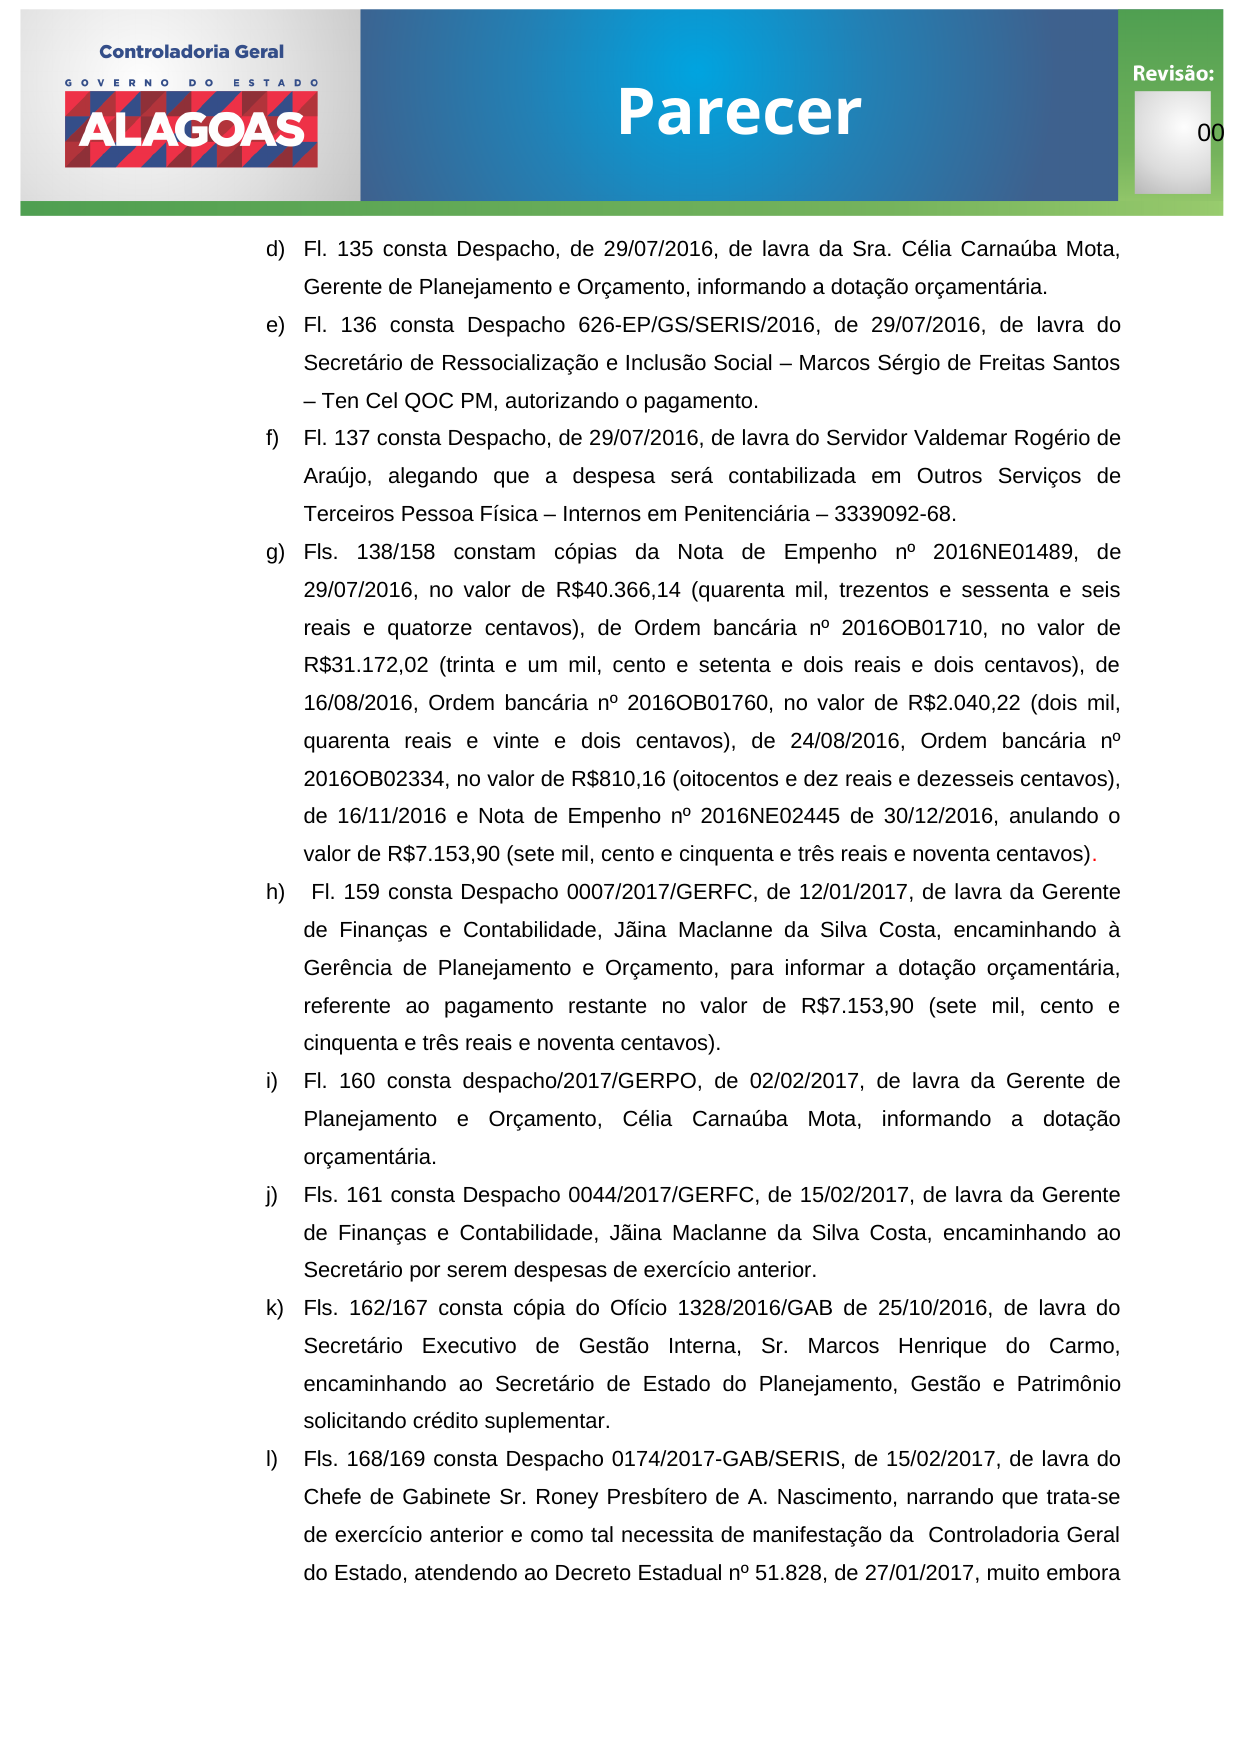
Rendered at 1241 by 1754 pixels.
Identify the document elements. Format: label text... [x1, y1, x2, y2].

list Fls. 138/158 constam cópias da Nota de Empenho nº 2016NE01489, de 29/07/2016, no valor de R$40.366,14 (quarenta mil, trezentos e sessenta e seis reais e quatorze centavos), de Ordem bancária nº 2016OB01710, no valor de R$31.172,02 (trinta e um mil, cento e setenta e dois reais e dois centavos), de 16/08/2016, Ordem bancária nº 2016OB01760, no valor de R$2.040,22 (dois mil, quarenta reais e vinte e dois centavos), de 24/08/2016, Ordem bancária nº 2016OB02334, no valor de R$810,16 (oitocentos e dez reais e dezesseis centavos), de 16/11/2016 e Nota de Empenho nº 2016NE02445 de 30/12/2016, anulando o valor de R$7.153,90 (sete mil, cento e cinquenta e três reais e noventa centavos). [266, 539, 1122, 866]
list Fls. 161 consta Despacho 0044/2017/GERFC, de 15/02/2017, de lavra da Gerente de Finanças e Contabilidade, Jãina Maclanne da Silva Costa, encaminhando ao Secretário por serem despesas de exercício anterior. [266, 1182, 1122, 1282]
picture [20, 9, 1224, 216]
list Fl. 159 consta Despacho 0007/2017/GERFC, de 12/01/2017, de lavra da Gerente de Finanças e Contabilidade, Jãina Maclanne da Silva Costa, encaminhando à Gerência de Planejamento e Orçamento, para informar a dotação orçamentária, referente ao pagamento restante no valor de R$7.153,90 (sete mil, cento e cinquenta e três reais e noventa centavos). [266, 879, 1122, 1056]
list Fl. 160 consta despacho/2017/GERPO, de 02/02/2017, de lavra da Gerente de Planejamento e Orçamento, Célia Carnaúba Mota, informando a dotação orçamentária. [266, 1068, 1122, 1169]
picture [1214, 125, 1222, 139]
list Fl. 135 consta Despacho, de 29/07/2016, de lavra da Sra. Célia Carnaúba Mota, Gerente de Planejamento e Orçamento, informando a dotação orçamentária. [266, 236, 1122, 299]
list Fl. 137 consta Despacho, de 29/07/2016, de lavra do Servidor Valdemar Rogério de Araújo, alegando que a despesa será contabilizada em Outros Serviços de Terceiros Pessoa Física – Internos em Penitenciária – 3339092-68. [266, 425, 1122, 526]
list Fl. 136 consta Despacho 626-EP/GS/SERIS/2016, de 29/07/2016, de lavra do Secretário de Ressocialização e Inclusão Social – Marcos Sérgio de Freitas Santos – Ten Cel QOC PM, autorizando o pagamento. [266, 312, 1122, 413]
list Fls. 162/167 consta cópia do Ofício 1328/2016/GAB de 25/10/2016, de lavra do Secretário Executivo de Gestão Interna, Sr. Marcos Henrique do Carmo, encaminhando ao Secretário de Estado do Planejamento, Gestão e Patrimônio solicitando crédito suplementar. [266, 1295, 1122, 1434]
